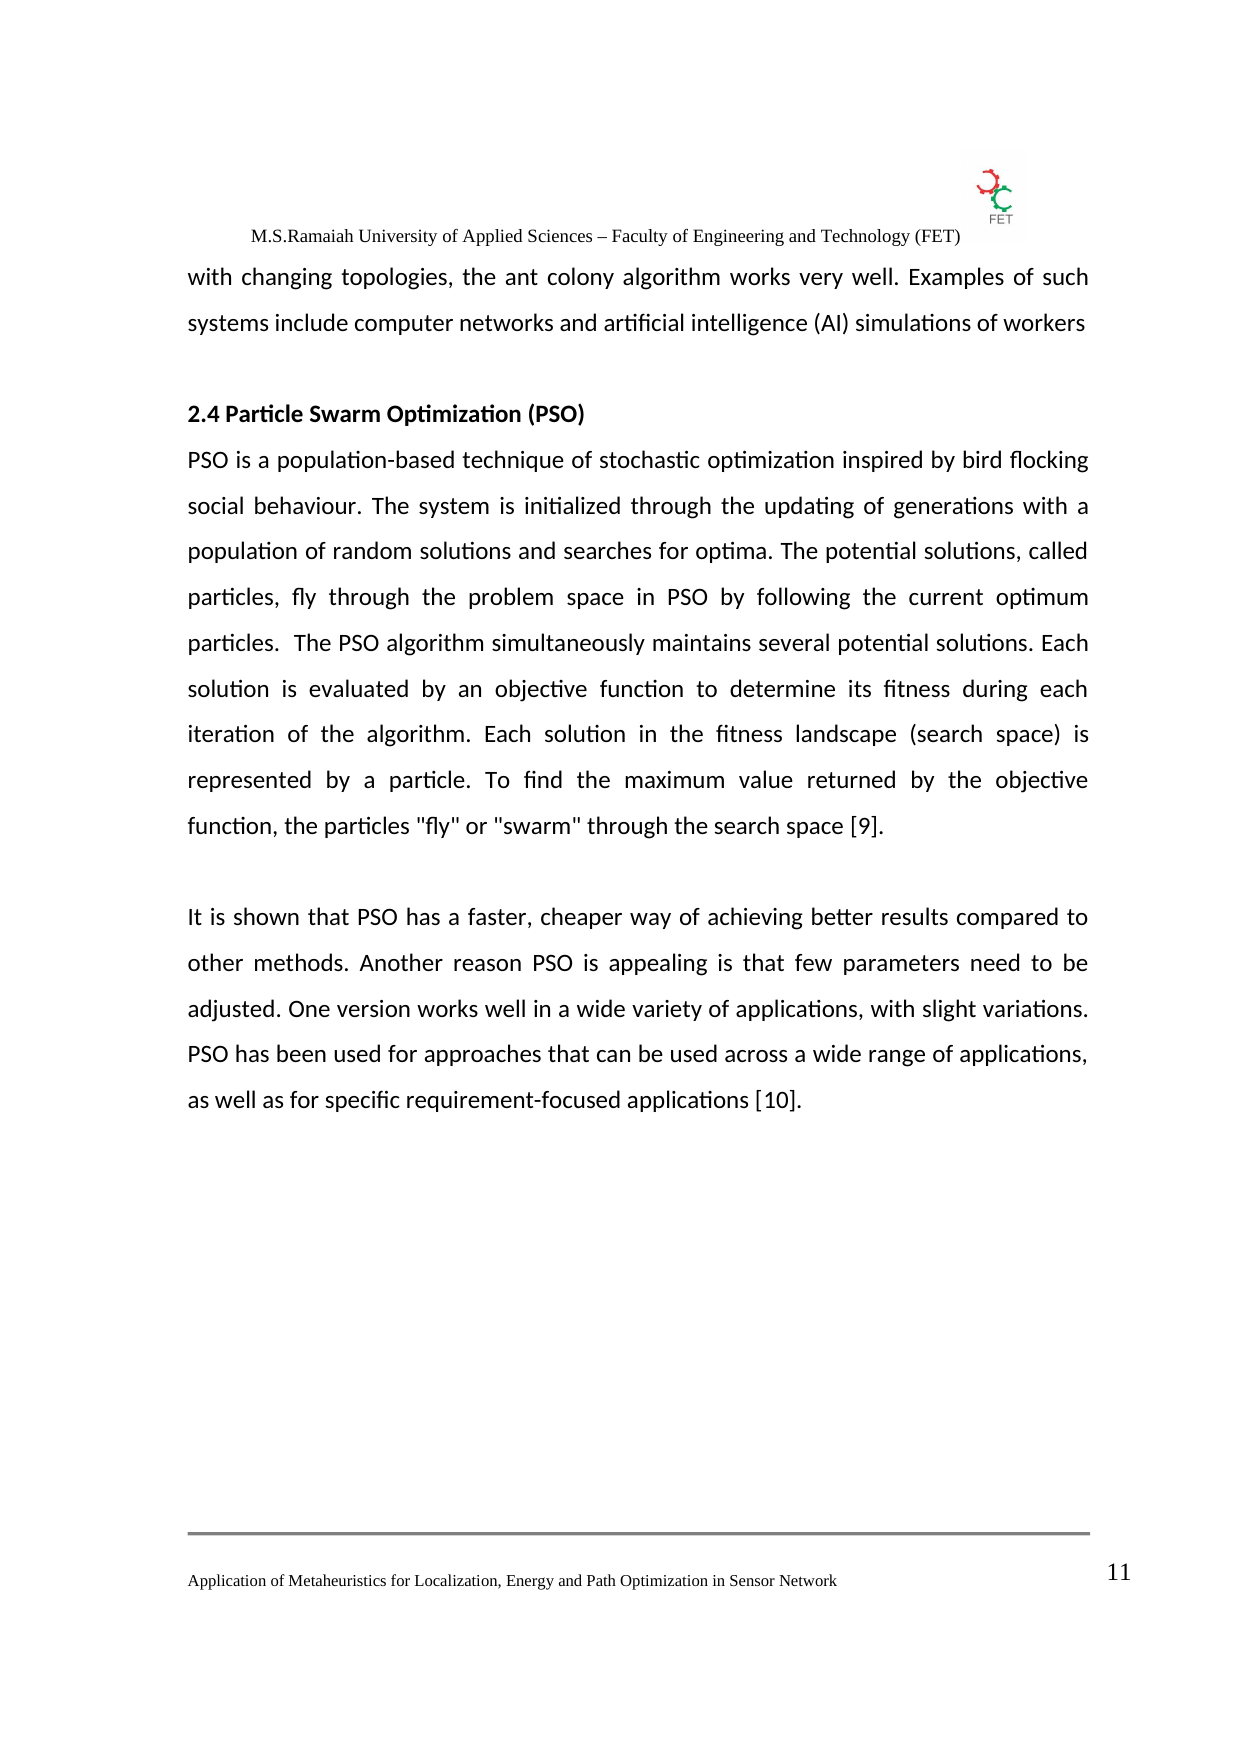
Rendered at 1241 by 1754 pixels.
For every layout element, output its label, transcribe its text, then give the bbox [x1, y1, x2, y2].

text It is shown that PSO has a faster, cheaper way of achieving better results compared to other methods. Another reason PSO is appealing is that few parameters need to be adjusted. One version works well in a wide variety of applications, with slight variations. PSO has been used for approaches that can be used across a wide range of applications, as well as for specific requirement-focused applications [10]. [187, 901, 1090, 1115]
text 2.4 Particle Swarm Optimization (PSO) [187, 398, 1090, 429]
text PSO is a population-based technique of stochastic optimization inspired by bird flocking social behaviour. The system is initialized through the updating of generations with a population of random solutions and searches for optima. The potential solutions, called particles, fly through the problem space in PSO by following the current optimum particles. The PSO algorithm simultaneously maintains several potential solutions. Each solution is evaluated by an objective function to determine its fitness during each iteration of the algorithm. Each solution in the fitness landscape (search space) is represented by a particle. To find the maximum value returned by the objective function, the particles "fly" or "swarm" through the search space [9]. [187, 444, 1090, 840]
picture [961, 150, 1028, 243]
